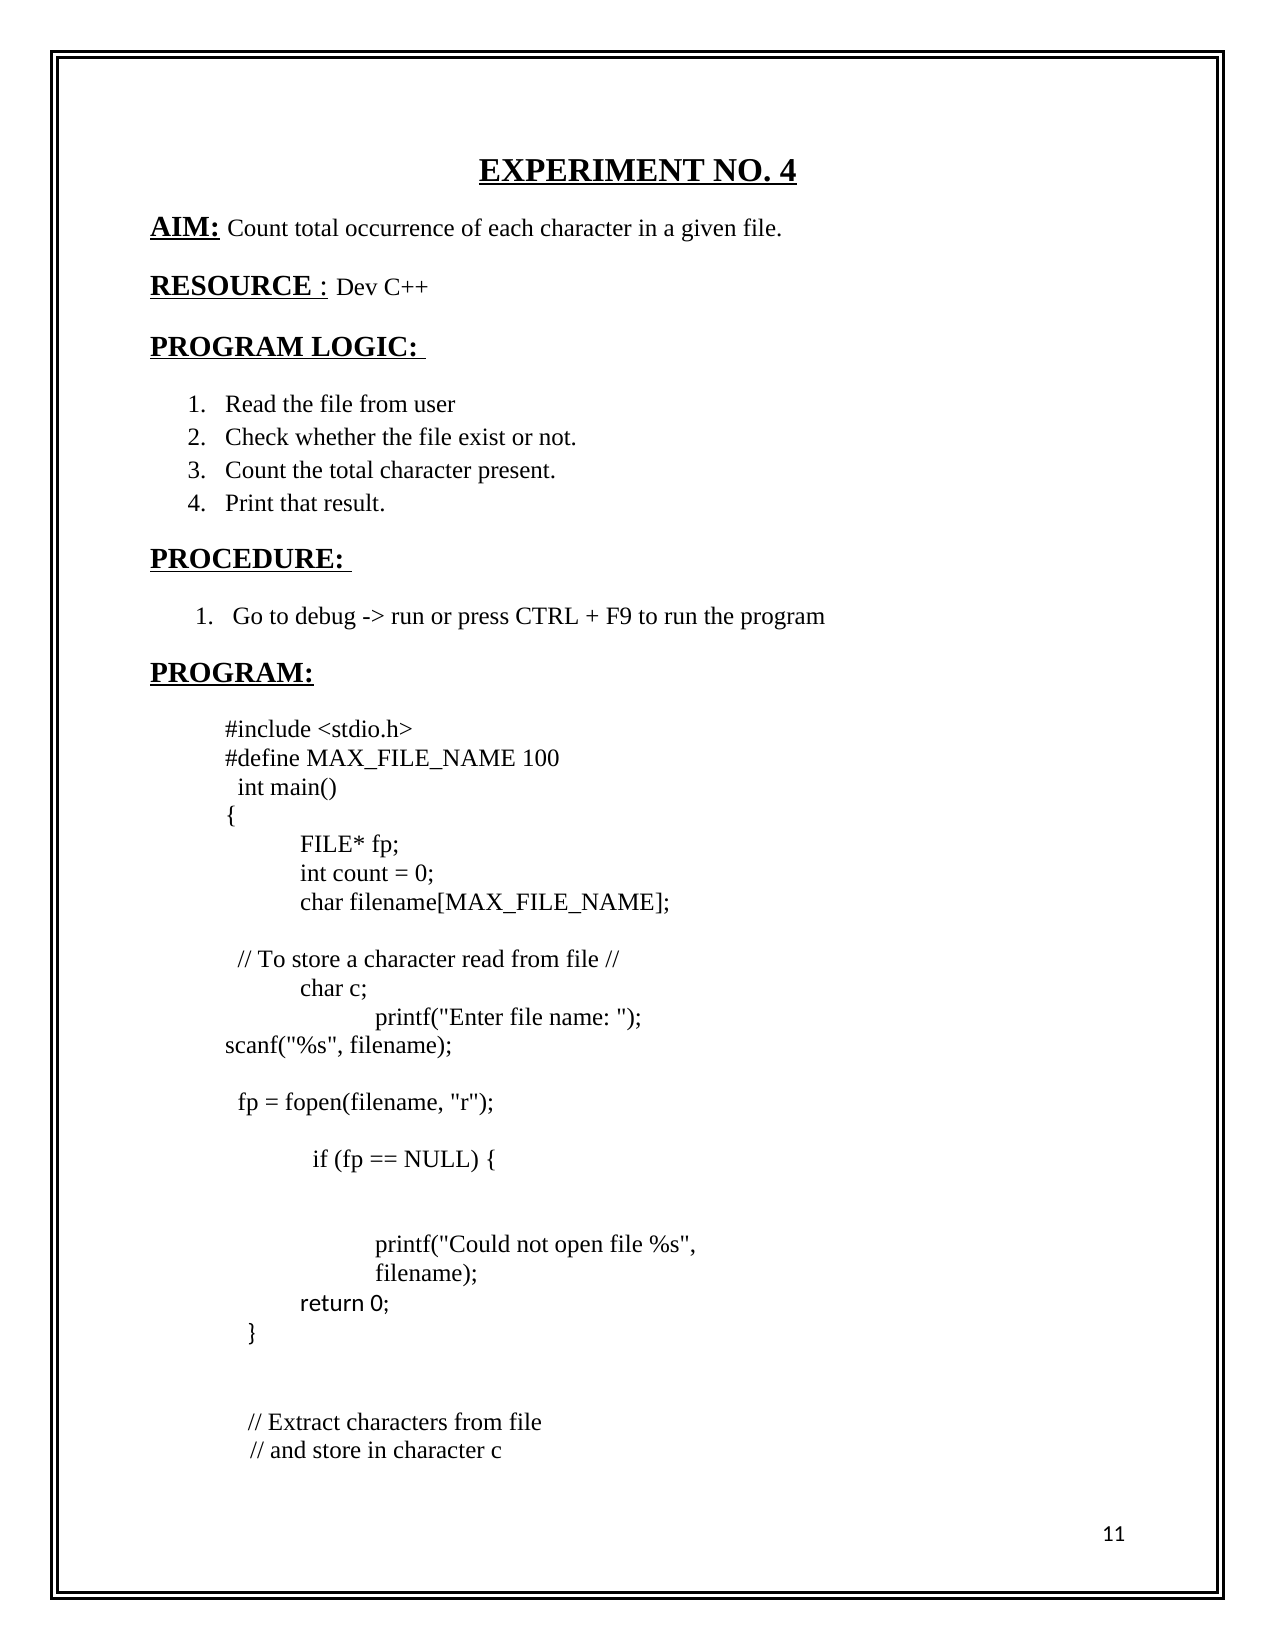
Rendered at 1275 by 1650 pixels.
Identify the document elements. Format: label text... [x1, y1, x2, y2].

text int main() [225, 772, 1125, 801]
text } [225, 1318, 1125, 1348]
list Count the total character present. [187, 455, 1125, 483]
text char filename[MAX_FILE_NAME]; [225, 887, 1125, 916]
text int count = 0; [225, 858, 1125, 887]
text // and store in character c [225, 1435, 1125, 1464]
text EXPERIMENT NO. 4 [150, 150, 1125, 188]
list Print that result. [187, 488, 1125, 517]
text printf("Enter file name: "); [225, 1002, 1125, 1031]
text { [225, 801, 1125, 829]
text return 0; [225, 1287, 1125, 1318]
text PROGRAM: [150, 655, 1125, 688]
text FILE* fp; [225, 829, 1125, 858]
text fp = fopen(filename, "r"); [225, 1087, 1125, 1116]
text #define MAX_FILE_NAME 100 [225, 743, 1125, 772]
text PROCEDURE: [150, 542, 1125, 575]
text // To store a character read from file // [225, 944, 1125, 973]
text #include <stdio.h> [225, 714, 1125, 743]
text filename); [225, 1258, 1125, 1287]
text char c; [225, 973, 1125, 1002]
list Go to debug -> run or press CTRL + F9 to run the program [195, 601, 1125, 630]
text scanf("%s", filename); [225, 1031, 1125, 1059]
list Read the file from user [187, 389, 1125, 417]
list Check whether the file exist or not. [187, 422, 1125, 451]
text if (fp == NULL) { [225, 1144, 1125, 1173]
text RESOURCE : Dev C++ [150, 268, 1125, 302]
text AIM: Count total occurrence of each character in a given file. [150, 209, 1125, 243]
text PROGRAM LOGIC: [150, 329, 1125, 362]
text printf("Could not open file %s", [300, 1229, 1125, 1258]
text // Extract characters from file [225, 1407, 1125, 1435]
